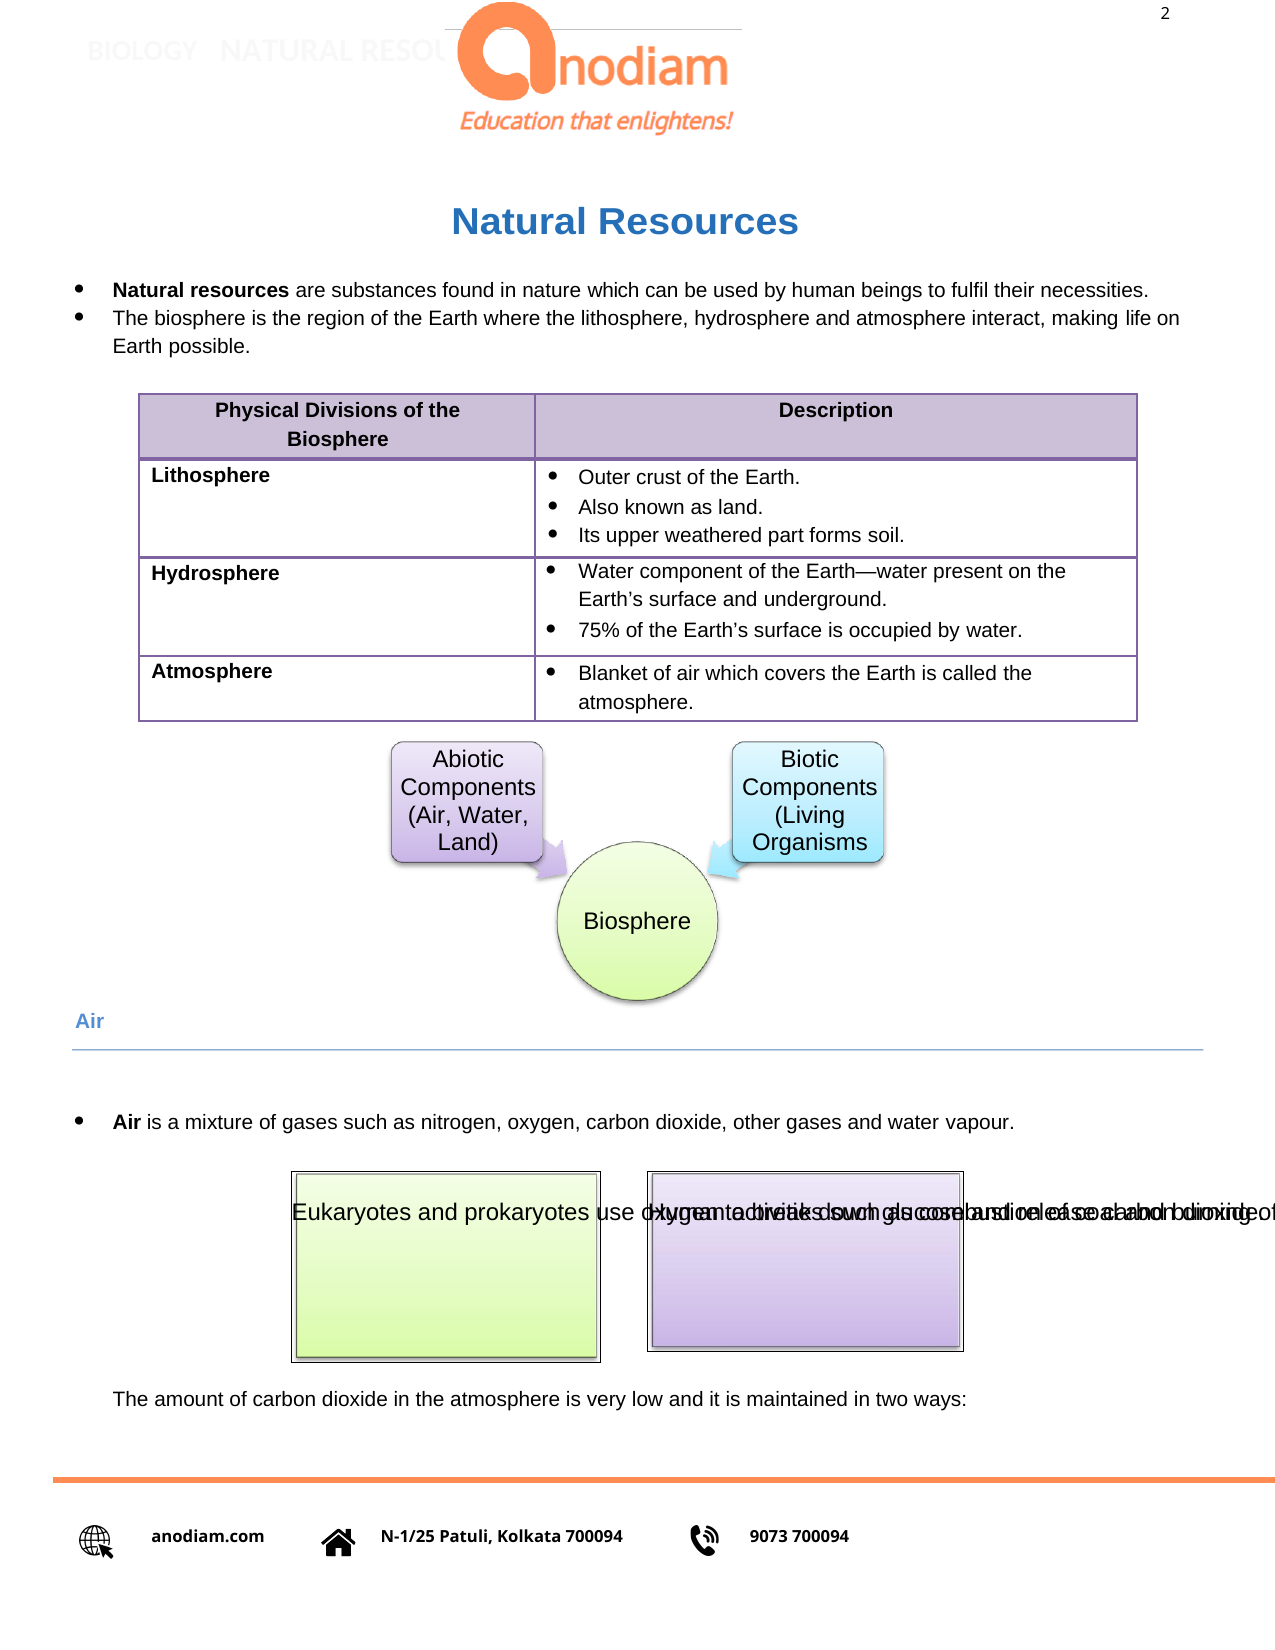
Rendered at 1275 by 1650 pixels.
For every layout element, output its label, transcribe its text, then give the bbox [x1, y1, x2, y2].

picture [79, 1525, 114, 1559]
picture [936, 1209, 941, 1219]
table_cell Blanket of air which covers the Earth is called the atmosphere. [536, 657, 1136, 720]
picture [648, 1172, 963, 1351]
picture [444, 2, 742, 141]
table_cell Outer crust of the Earth. Also known as land. Its upper weathered part forms soil. [536, 461, 1136, 556]
list Natural resources are substances found in nature which can be used by human beings to fulfil their necessities. [75, 278, 1200, 302]
picture [321, 1525, 356, 1560]
table_cell Lithosphere [140, 461, 534, 556]
table_cell Water component of the Earth—water present on the Earth’s surface and underground. 75% of the Earth’s surface is occupied by water. [536, 559, 1136, 655]
picture [690, 1525, 719, 1556]
text The amount of carbon dioxide in the atmosphere is very low and it is maintained in two ways: [112, 1387, 1275, 1411]
picture [921, 1209, 927, 1219]
picture [292, 1172, 600, 1362]
table_header Physical Divisions of the Biosphere [140, 395, 534, 457]
picture [916, 1209, 920, 1219]
list Air is a mixture of gases such as nitrogen, oxygen, carbon dioxide, other gases and water vapour. [75, 1110, 1275, 1134]
list The biosphere is the region of the Earth where the lithosphere, hydrosphere and atmosphere interact, making life on Earth possible. [75, 306, 1201, 358]
text Air [0, 722, 1275, 1033]
table_cell Atmosphere [140, 657, 534, 720]
picture [928, 1209, 933, 1219]
table_cell Hydrosphere [140, 559, 534, 655]
table_header Description [536, 395, 1136, 457]
text Natural Resources [0, 199, 1250, 242]
